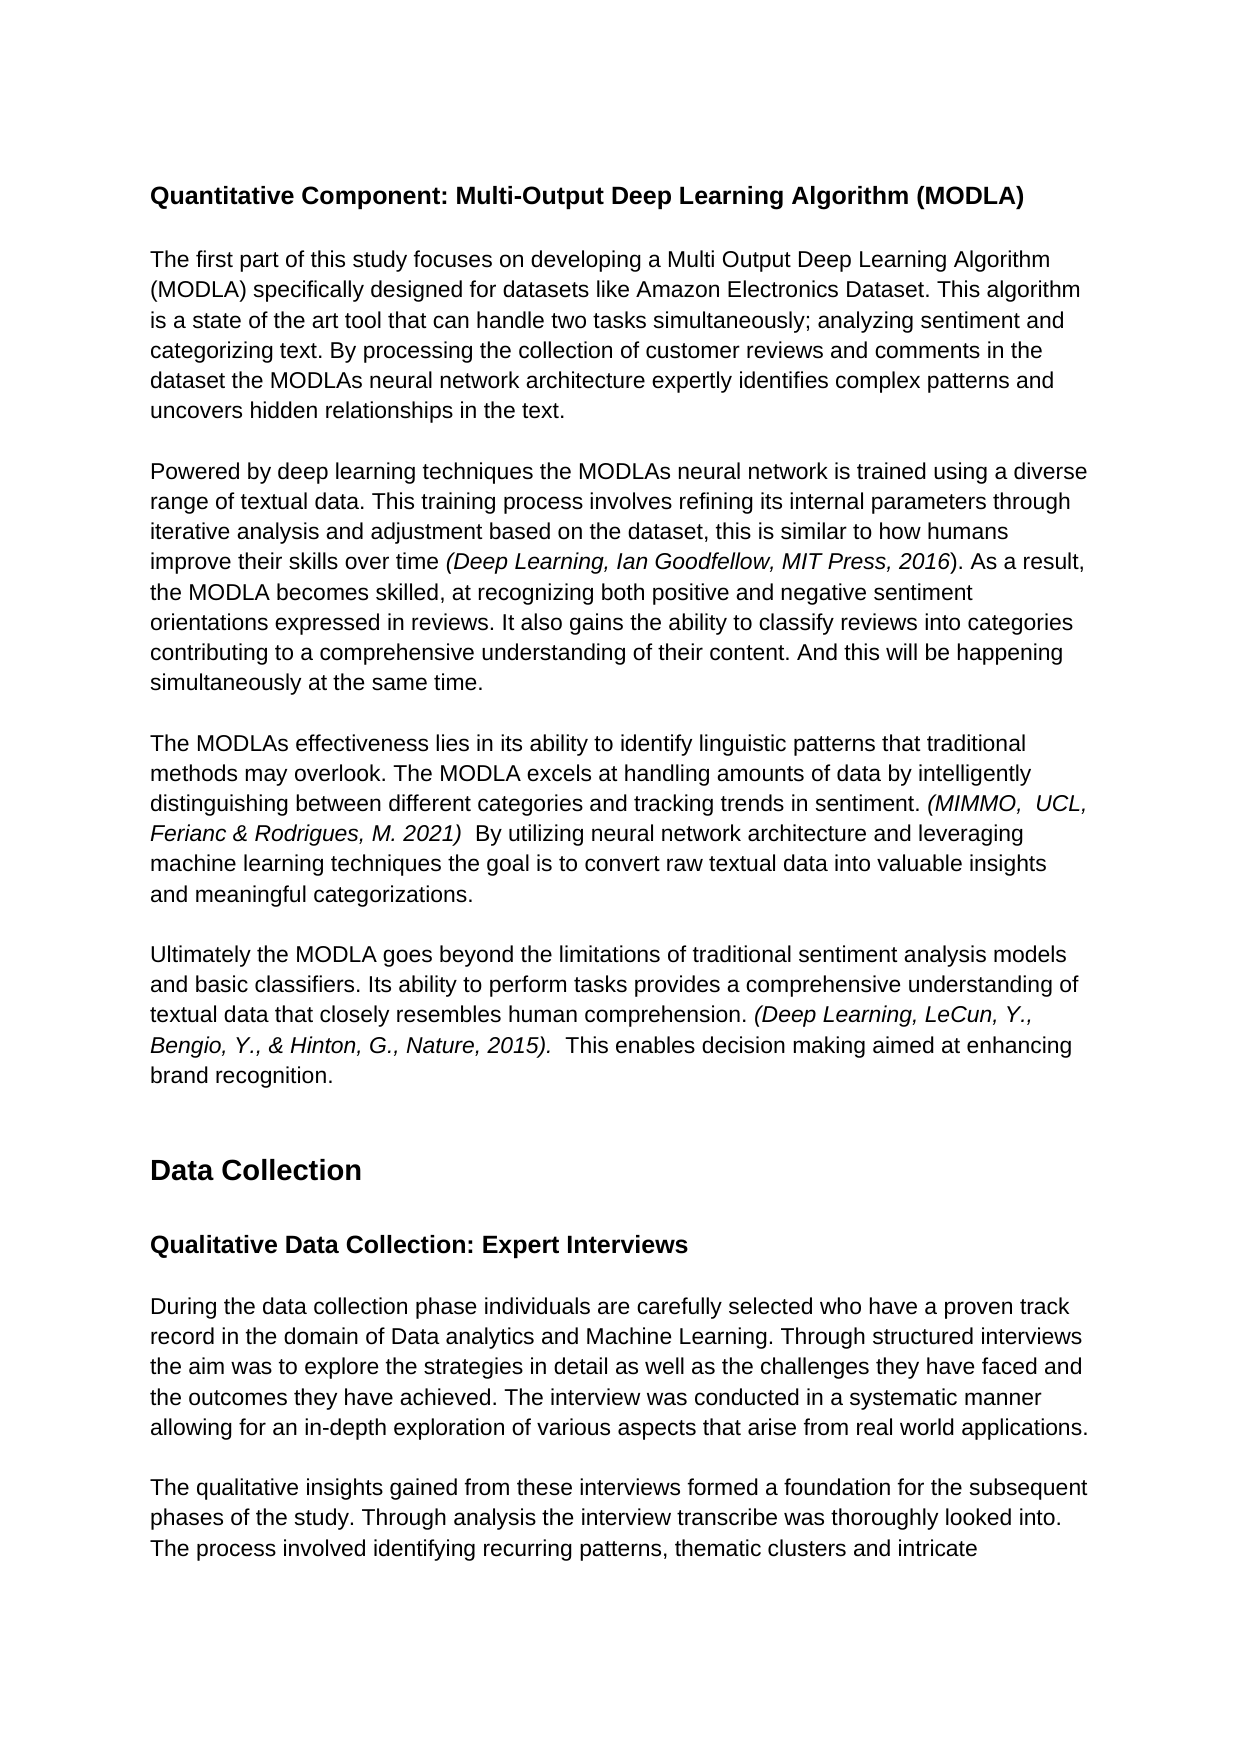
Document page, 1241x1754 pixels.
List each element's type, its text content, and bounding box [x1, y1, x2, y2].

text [150, 1474, 1090, 1561]
text The MODLAs effectiveness lies in its ability to identify linguistic patterns that traditional methods may overlook. The MODLA excels at handling amounts of data by intelligently distinguishing between different categories and tracking trends in sentiment. (MIMMO, UCL, Ferianc & Rodrigues, M. 2021) By utilizing neural network architecture and leveraging machine learning techniques the goal is to convert raw textual data into valuable insights and meaningful categorizations. [150, 729, 1090, 907]
text The first part of this study focuses on developing a Multi Output Deep Learning Algorithm (MODLA) specifically designed for datasets like Amazon Electronics Dataset. This algorithm is a state of the art tool that can handle two tasks simultaneously; analyzing sentiment and categorizing text. By processing the collection of customer reviews and comments in the dataset the MODLAs neural network architecture expertly identifies complex patterns and uncovers hidden relationships in the text. [150, 214, 1090, 424]
text Powered by deep learning techniques the MODLAs neural network is trained using a diverse range of textual data. This training process involves refining its internal parameters through iterative analysis and adjustment based on the dataset, this is similar to how humans improve their skills over time (Deep Learning, Ian Goodfellow, MIT Press, 2016). As a result, the MODLA becomes skilled, at recognizing both positive and negative sentiment orientations expressed in reviews. It also gains the ability to classify reviews into categories contributing to a comprehensive understanding of their content. And this will be happening simultaneously at the same time. [150, 458, 1090, 696]
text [150, 150, 1090, 209]
text Ultimately the MODLA goes beyond the limitations of traditional sentiment analysis models and basic classifiers. Its ability to perform tasks provides a comprehensive understanding of textual data that closely resembles human comprehension. (Deep Learning, LeCun, Y., Bengio, Y., & Hinton, G., Nature, 2015). This enables decision making aimed at enhancing brand recognition. [150, 941, 1090, 1088]
text Qualitative Data Collection: Expert Interviews [150, 1229, 1090, 1258]
text During the data collection phase individuals are carefully selected who have a proven track record in the domain of Data analytics and Machine Learning. Through structured interviews the aim was to explore the strategies in detail as well as the challenges they have faced and the outcomes they have achieved. The interview was conducted in a systematic manner allowing for an in-depth exploration of various aspects that arise from real world applications. [150, 1263, 1090, 1440]
text Data Collection [150, 1152, 1090, 1186]
